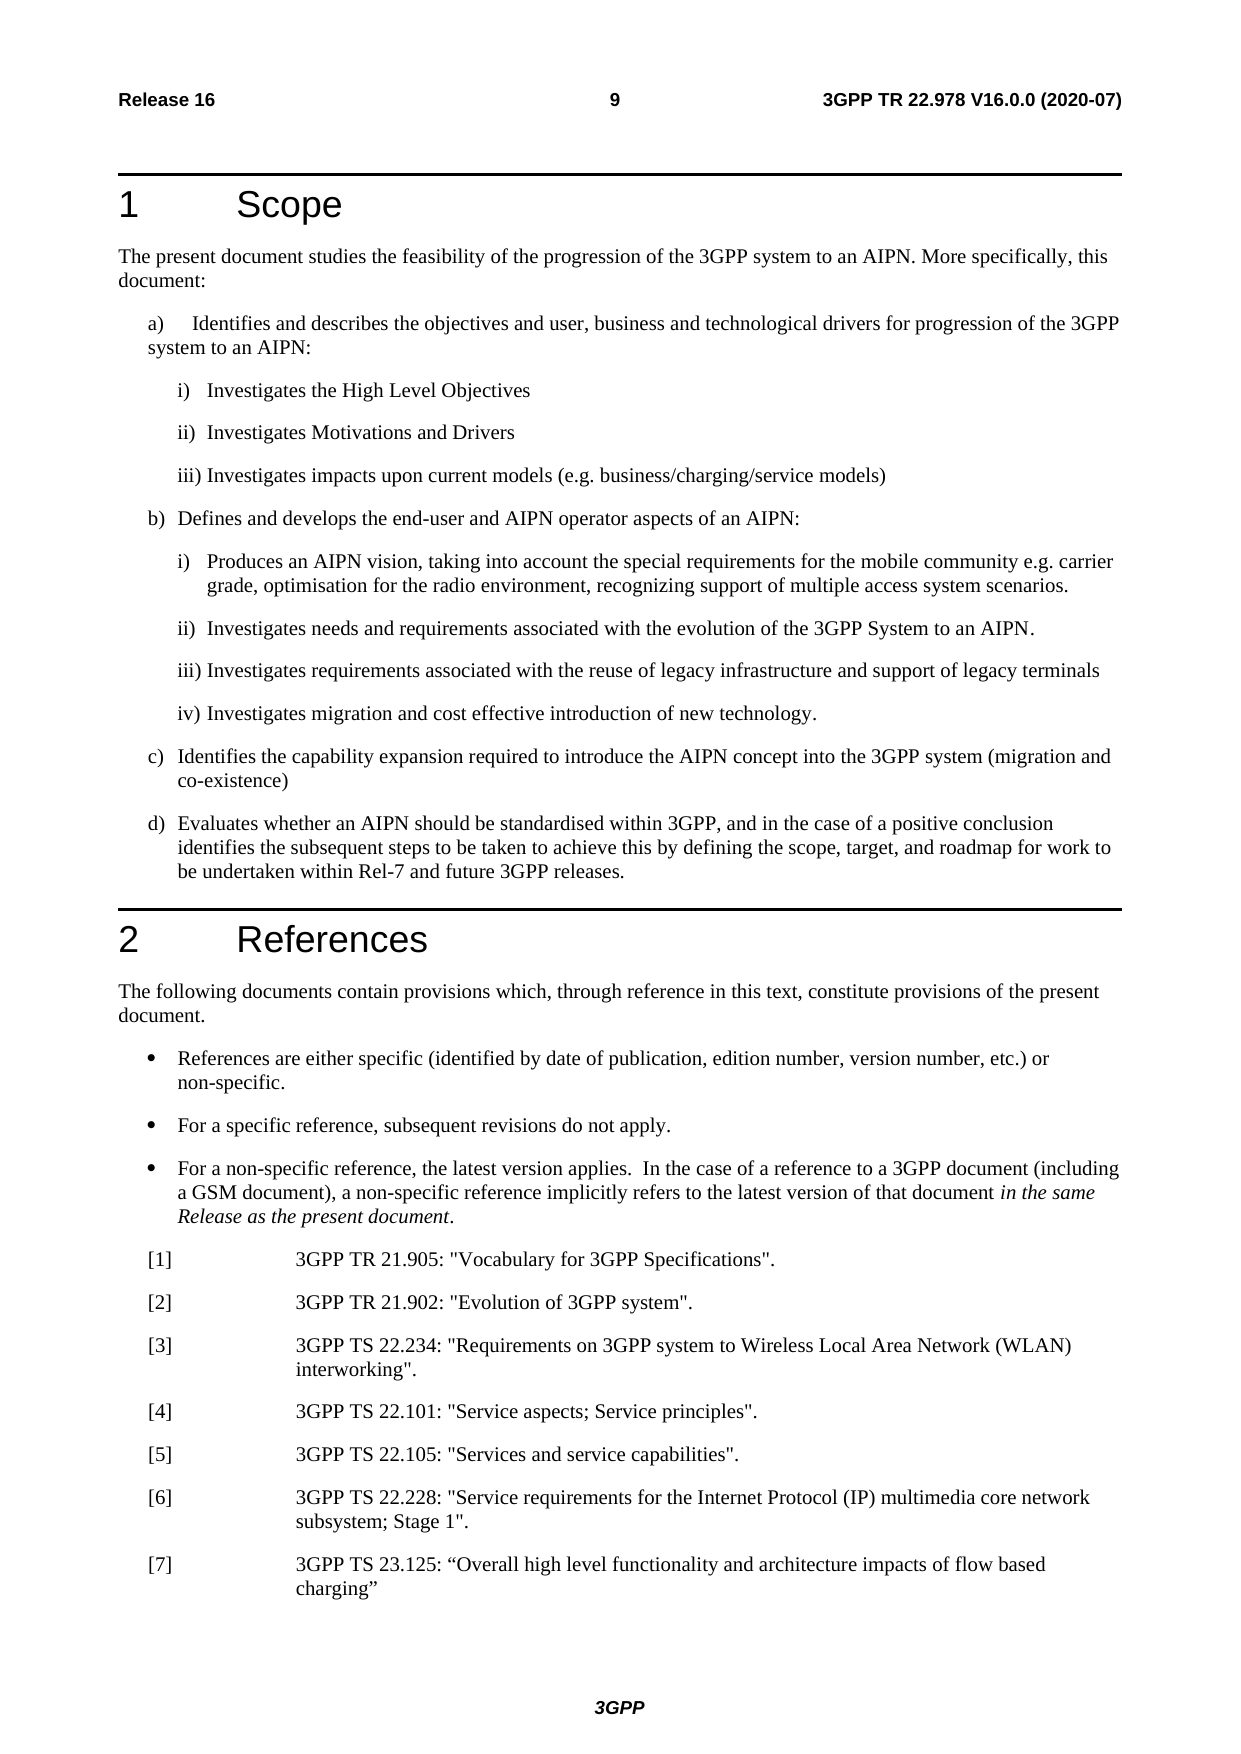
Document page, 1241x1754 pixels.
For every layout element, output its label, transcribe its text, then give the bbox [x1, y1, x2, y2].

text c) Identifies the capability expansion required to introduce the AIPN concept into the 3GPP system (migration and co-existence) [148, 744, 1122, 792]
text d) Evaluates whether an AIPN should be standardised within 3GPP, and in the case of a positive conclusion identifies the subsequent steps to be taken to achieve this by defining the scope, target, and roadmap for work to be undertaken within Rel-7 and future 3GPP releases. [148, 811, 1122, 883]
text [3] 3GPP TS 22.234: "Requirements on 3GPP system to Wireless Local Area Network (WLAN) interworking". [148, 1332, 1122, 1381]
text [5] 3GPP TS 22.105: "Services and service capabilities". [148, 1442, 1122, 1466]
text [2] 3GPP TR 21.902: "Evolution of 3GPP system". [148, 1290, 1122, 1314]
text ii) Investigates needs and requirements associated with the evolution of the 3GPP System to an AIPN. [177, 616, 1122, 640]
subtitle 2 References [118, 911, 1122, 961]
list References are either specific (identified by date of publication, edition number, version number, etc.) or non-specific. [148, 1046, 1122, 1094]
list For a specific reference, subsequent revisions do not apply. [148, 1113, 1122, 1137]
text [4] 3GPP TS 22.101: "Service aspects; Service principles". [148, 1399, 1122, 1423]
text iii) Investigates impacts upon current models (e.g. business/charging/service models) [177, 463, 1122, 487]
list For a non-specific reference, the latest version applies. In the case of a reference to a 3GPP document (including a GSM document), a non-specific reference implicitly refers to the latest version of that document in the same Release as the present document. [148, 1156, 1122, 1228]
text iii) Investigates requirements associated with the reuse of legacy infrastructure and support of legacy terminals [177, 658, 1122, 682]
text The present document studies the feasibility of the progression of the 3GPP system to an AIPN. More specifically, this document: [118, 244, 1122, 292]
text The following documents contain provisions which, through reference in this text, constitute provisions of the present document. [118, 979, 1122, 1027]
text ii) Investigates Motivations and Drivers [177, 420, 1122, 444]
text b) Defines and develops the end-user and AIPN operator aspects of an AIPN: [148, 506, 1122, 530]
text i) Investigates the High Level Objectives [177, 377, 1122, 402]
text i) Produces an AIPN vision, taking into account the special requirements for the mobile community e.g. carrier grade, optimisation for the radio environment, recognizing support of multiple access system scenarios. [177, 549, 1122, 597]
text iv) Investigates migration and cost effective introduction of new technology. [177, 701, 1122, 725]
text [7] 3GPP TS 23.125: “Overall high level functionality and architecture impacts of flow based charging” [148, 1552, 1122, 1600]
list a) Identifies and describes the objectives and user, business and technological drivers for progression of the 3GPP system to an AIPN: [148, 311, 1122, 359]
text [6] 3GPP TS 22.228: "Service requirements for the Internet Protocol (IP) multimedia core network subsystem; Stage 1". [148, 1485, 1122, 1533]
text [1] 3GPP TR 21.905: "Vocabulary for 3GPP Specifications". [148, 1247, 1122, 1271]
subtitle 1 Scope [118, 176, 1122, 225]
